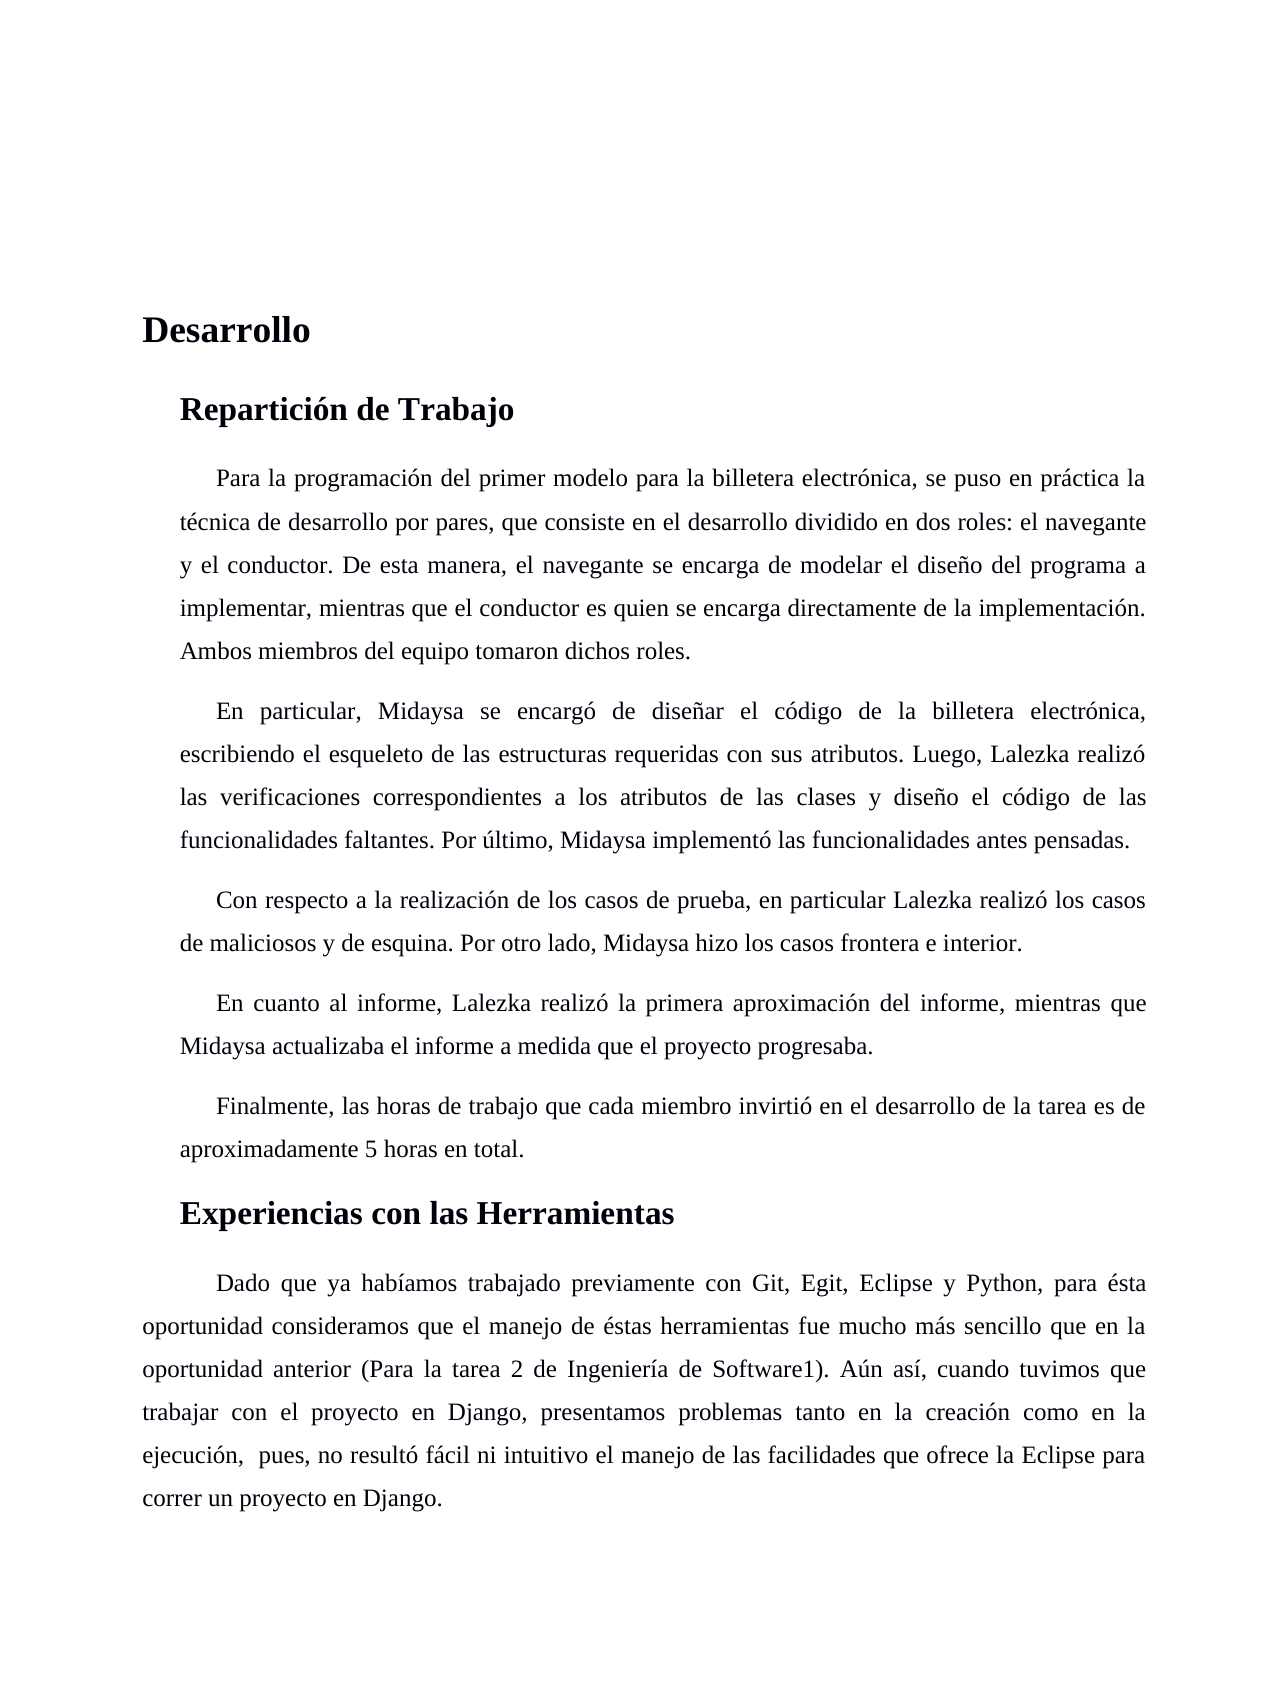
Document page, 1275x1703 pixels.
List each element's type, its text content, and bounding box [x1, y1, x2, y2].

text Para la programación del primer modelo para la billetera electrónica, se puso en práctica la técnica de desarrollo por pares, que consiste en el desarrollo dividido en dos roles: el navegante y el conductor. De esta manera, el navegante se encarga de modelar el diseño del programa a implementar, mientras que el conductor es quien se encarga directamente de la implementación. Ambos miembros del equipo tomaron dichos roles. [179, 463, 1147, 665]
text Desarrollo [142, 308, 1147, 351]
text Finalmente, las horas de trabajo que cada miembro invirtió en el desarrollo de la tarea es de aproximadamente 5 horas en total. [179, 1091, 1147, 1163]
text Experiencias con las Herramientas [142, 1194, 1147, 1232]
text En cuanto al informe, Lalezka realizó la primera aproximación del informe, mientras que Midaysa actualizaba el informe a medida que el proyecto progresaba. [179, 988, 1147, 1060]
text En particular, Midaysa se encargó de diseñar el código de la billetera electrónica, escribiendo el esqueleto de las estructuras requeridas con sus atributos. Luego, Lalezka realizó las verificaciones correspondientes a los atributos de las clases y diseño el código de las funcionalidades faltantes. Por último, Midaysa implementó las funcionalidades antes pensadas. [179, 696, 1147, 854]
text Dado que ya habíamos trabajado previamente con Git, Egit, Eclipse y Python, para ésta oportunidad consideramos que el manejo de éstas herramientas fue mucho más sencillo que en la oportunidad anterior (Para la tarea 2 de Ingeniería de Software1). Aún así, cuando tuvimos que trabajar con el proyecto en Django, presentamos problemas tanto en la creación como en la ejecución, pues, no resultó fácil ni intuitivo el manejo de las facilidades que ofrece la Eclipse para correr un proyecto en Django. [142, 1268, 1147, 1512]
text Con respecto a la realización de los casos de prueba, en particular Lalezka realizó los casos de maliciosos y de esquina. Por otro lado, Midaysa hizo los casos frontera e interior. [179, 885, 1147, 957]
text Repartición de Trabajo [179, 389, 1147, 428]
